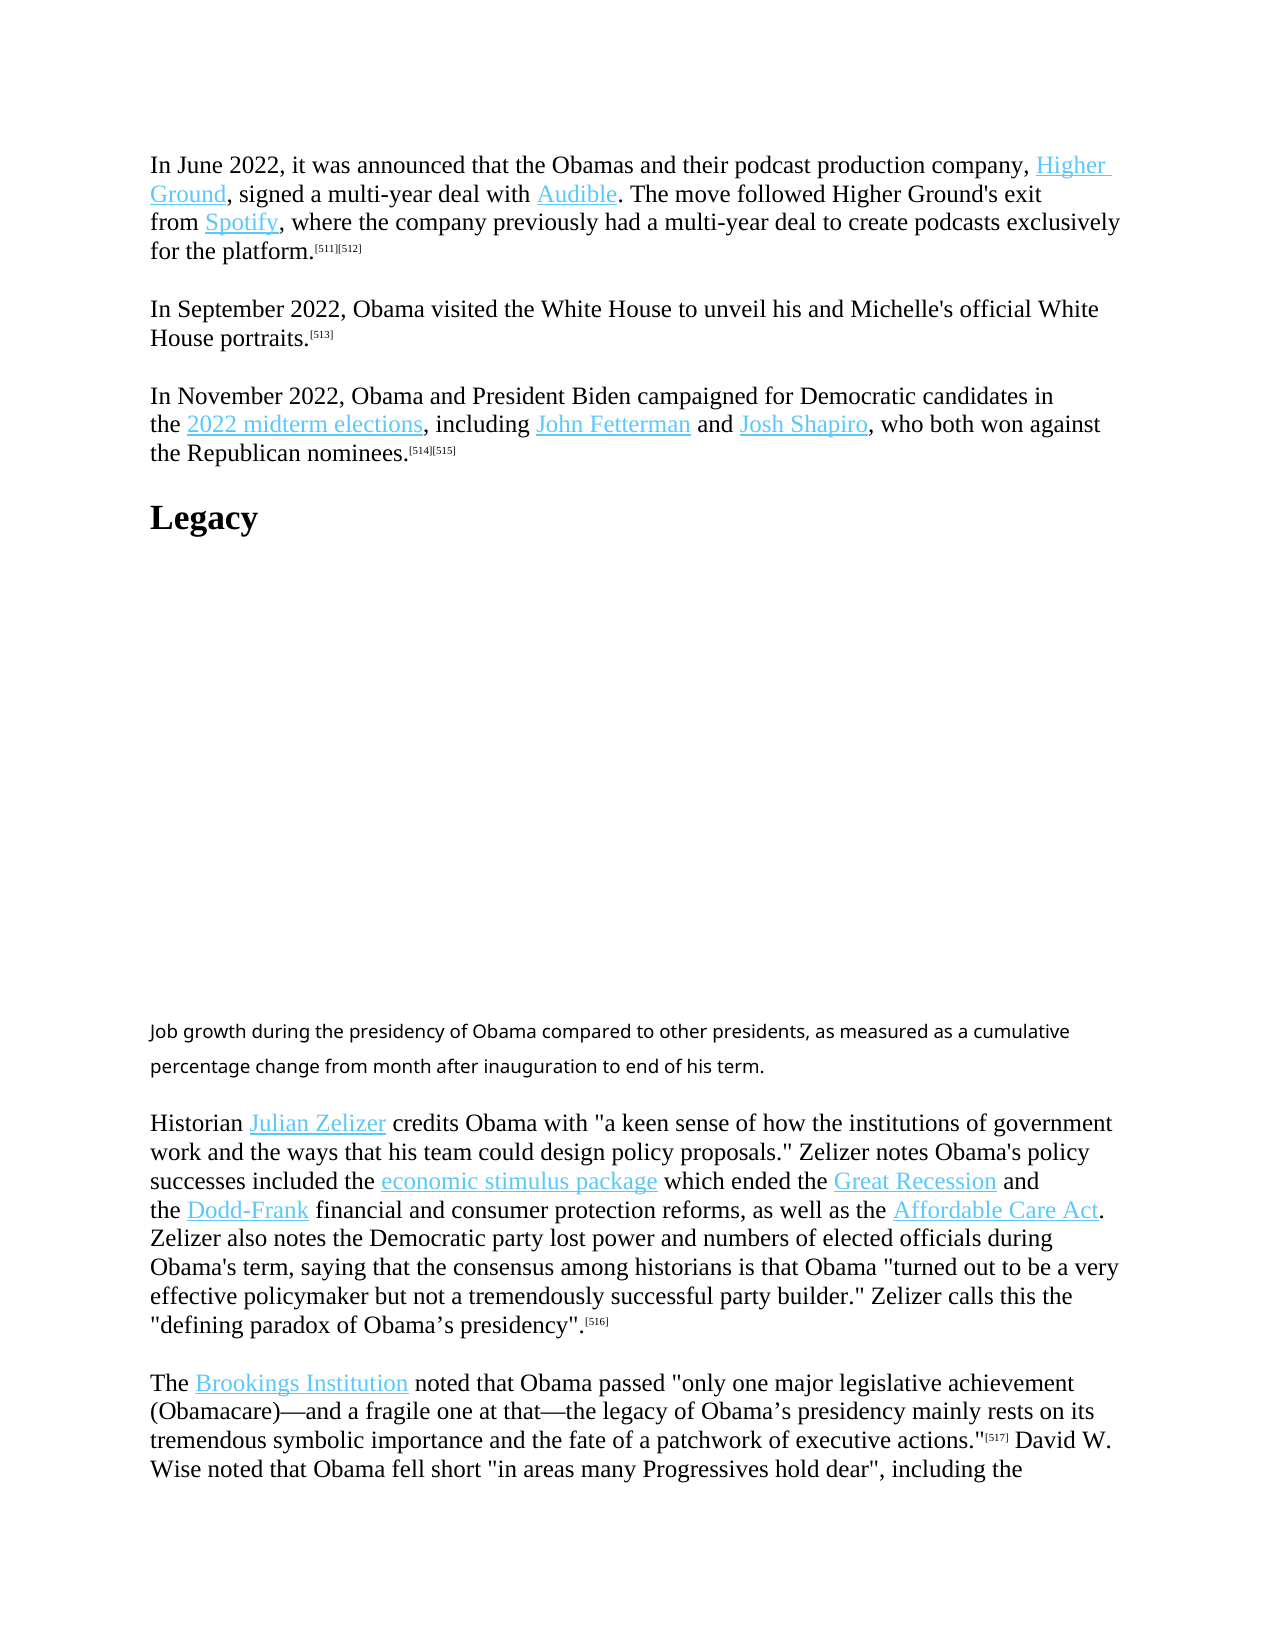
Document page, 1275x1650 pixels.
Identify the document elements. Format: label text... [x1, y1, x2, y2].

text In November 2022, Obama and President Biden campaigned for Democratic candidates in the 2022 midterm elections, including John Fetterman and Josh Shapiro, who both won against the Republican nominees.[514][515] [150, 381, 1125, 467]
text Historian Julian Zelizer credits Obama with "a keen sense of how the institutions of government work and the ways that his team could design policy proposals." Zelizer notes Obama's policy successes included the economic stimulus package which ended the Great Recession and the Dodd-Frank financial and consumer protection reforms, as well as the Affordable Care Act. Zelizer also notes the Democratic party lost power and numbers of elected officials during Obama's term, saying that the consensus among historians is that Obama "turned out to be a very effective policymaker but not a tremendously successful party builder." Zelizer calls this the "defining paradox of Obama’s presidency".[516] [150, 1108, 1125, 1338]
text In September 2022, Obama visited the White House to unveil his and Michelle's official White House portraits.[513] [150, 294, 1125, 352]
text Job growth during the presidency of Obama compared to other presidents, as measured as a cumulative percentage change from month after inauguration to end of his term. [150, 1009, 1125, 1079]
text In June 2022, it was announced that the Obamas and their podcast production company, Higher Ground, signed a multi-year deal with Audible. The move followed Higher Ground's exit from Spotify, where the company previously had a multi-year deal to create podcasts exclusively for the platform.[511][512] [150, 150, 1125, 265]
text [150, 1368, 1125, 1483]
text Legacy [150, 496, 1125, 537]
